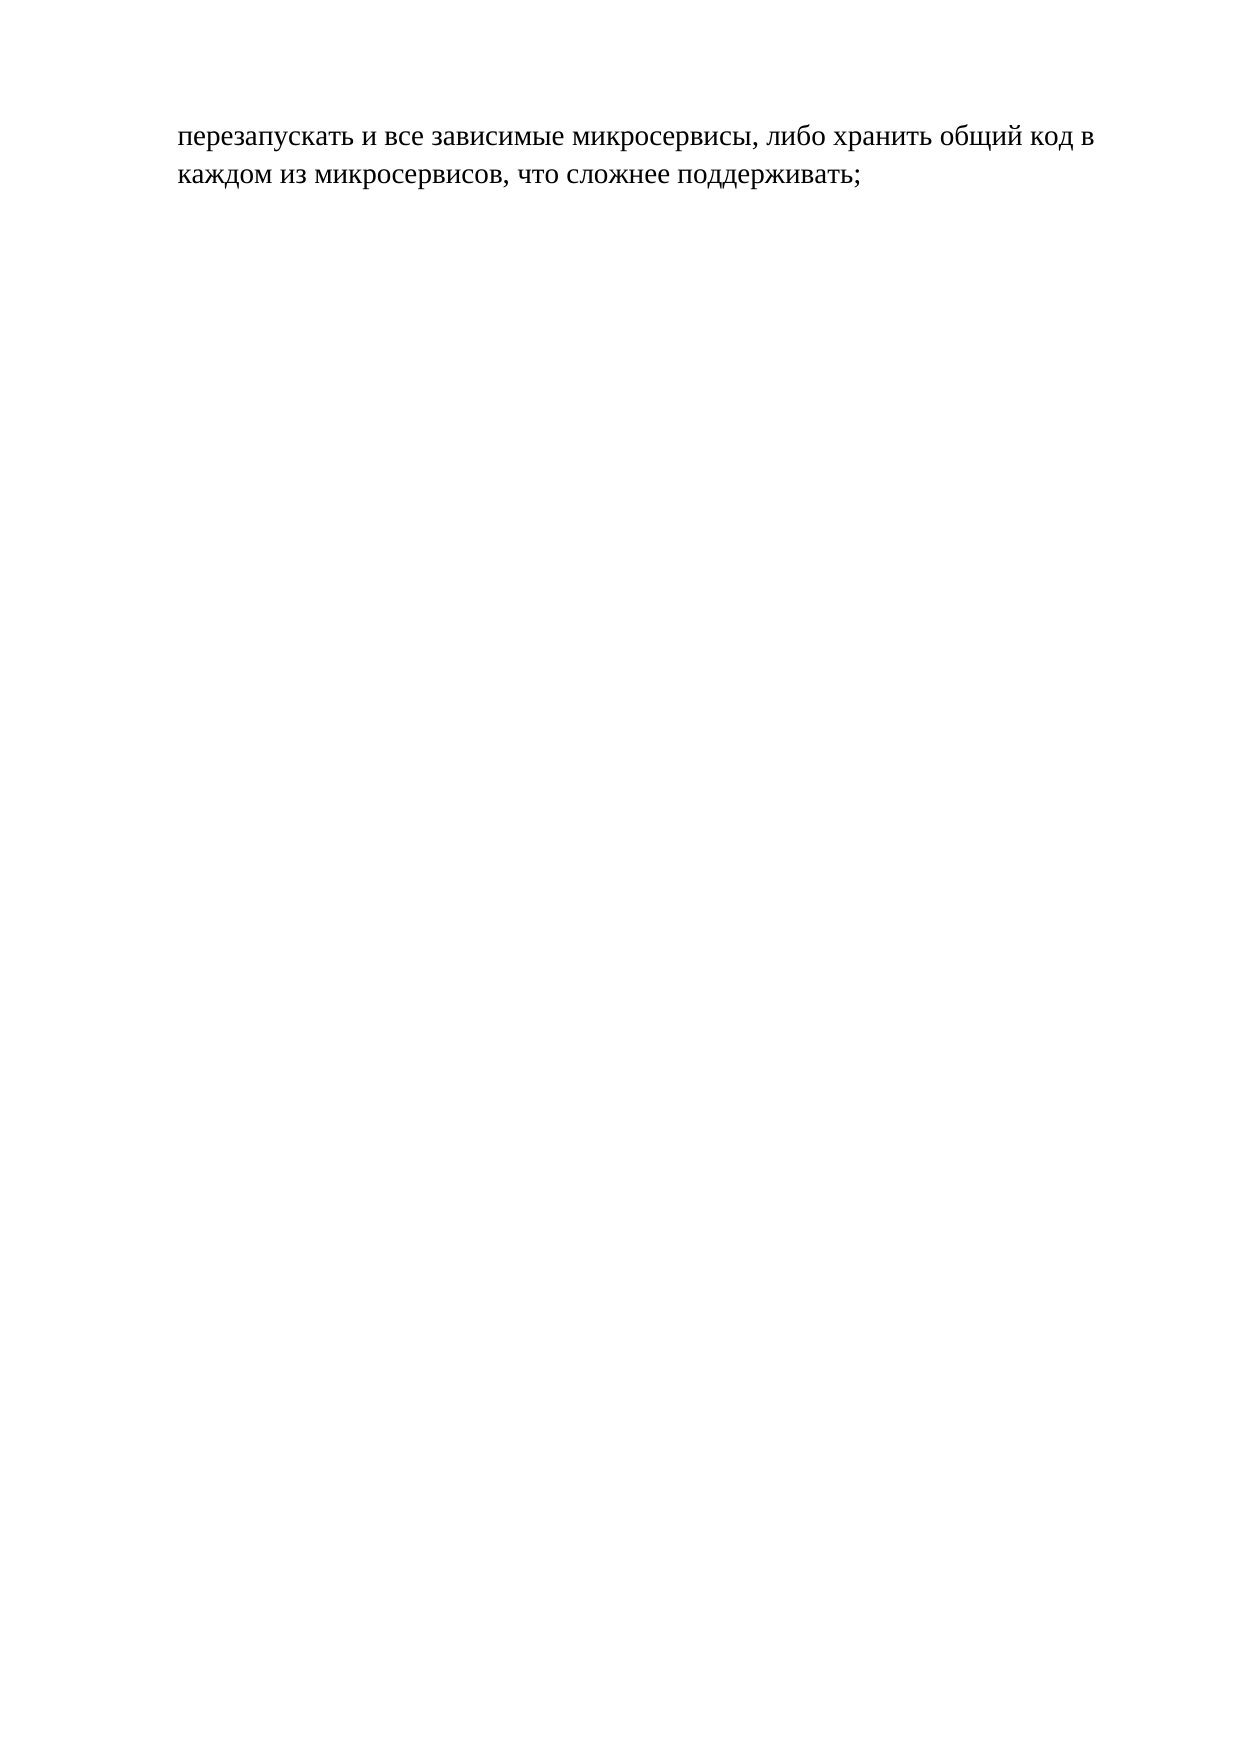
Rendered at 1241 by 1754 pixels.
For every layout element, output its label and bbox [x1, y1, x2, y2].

text [177, 118, 1152, 190]
